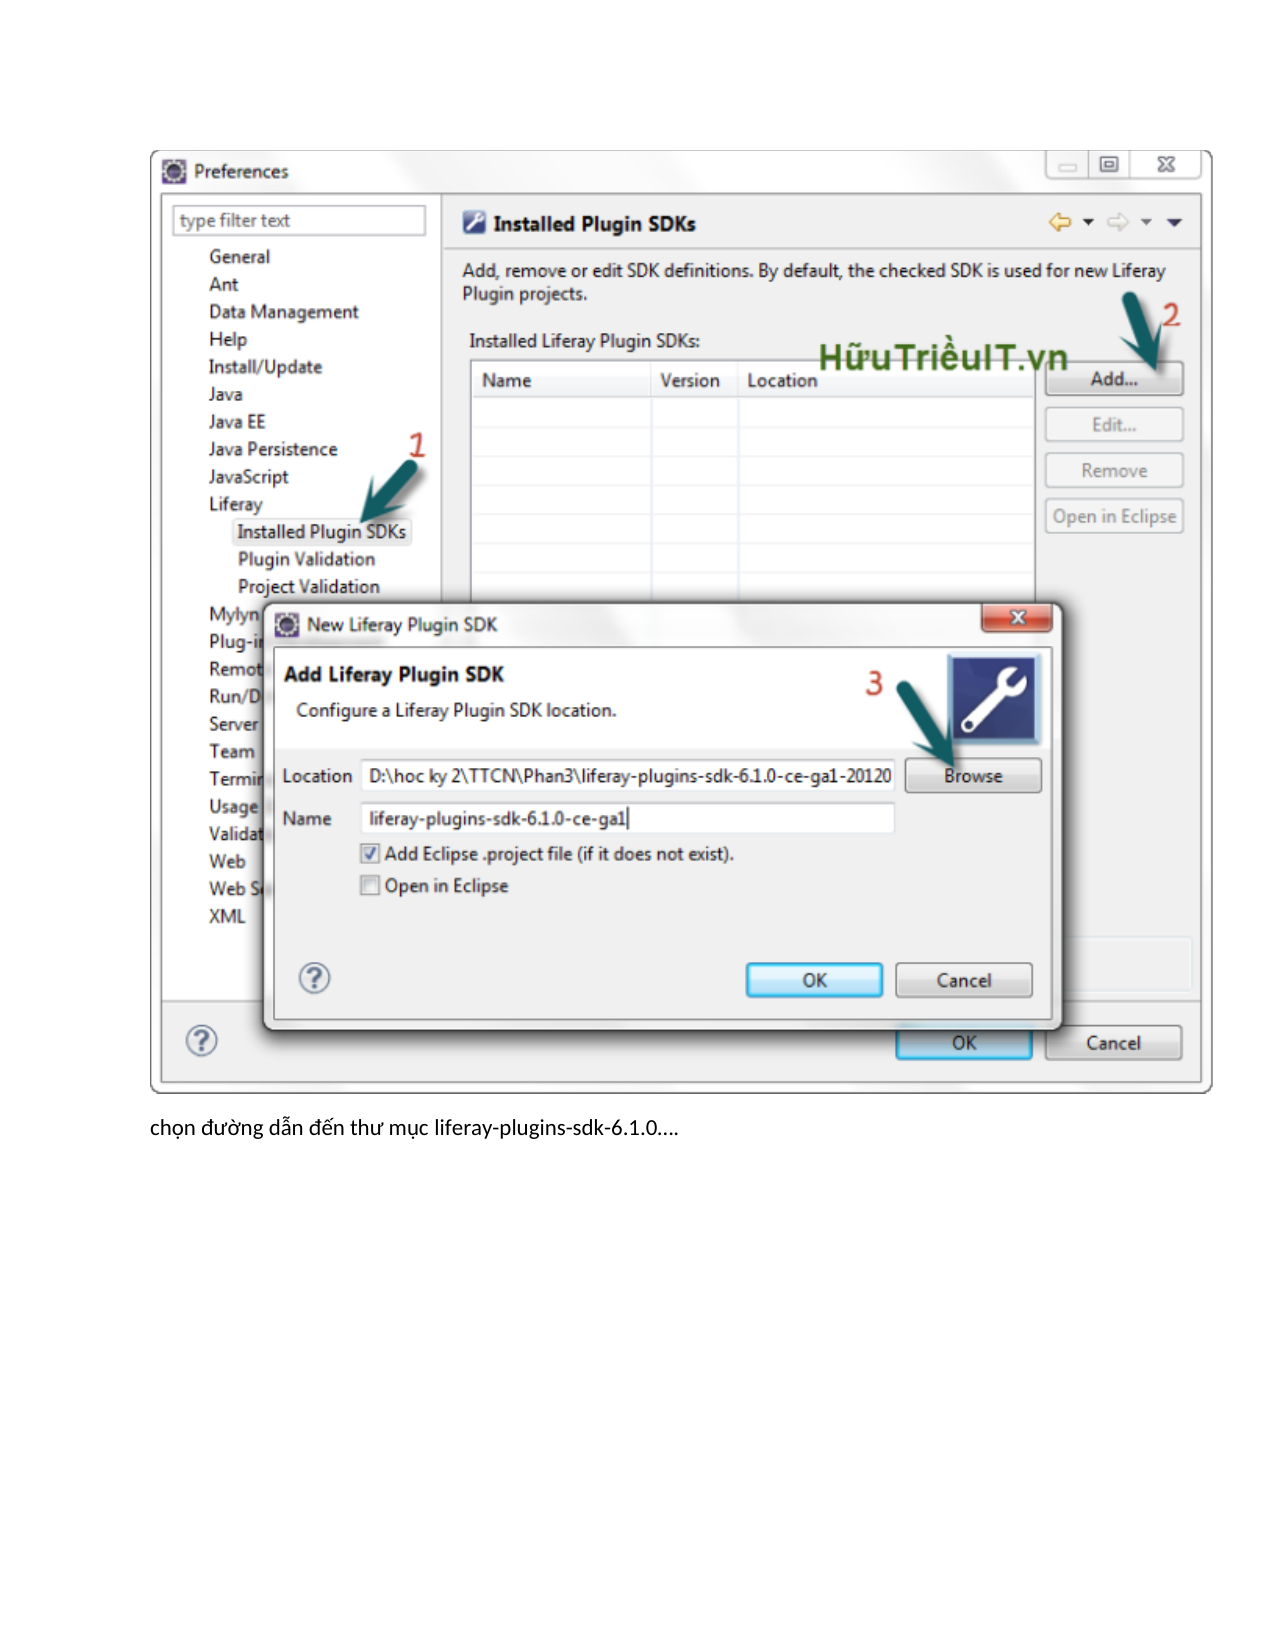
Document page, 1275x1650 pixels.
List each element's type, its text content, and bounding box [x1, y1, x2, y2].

text chọn đường dẫn đến thư mục liferay-plugins-sdk-6.1.0…. [150, 1113, 1125, 1141]
picture [150, 150, 1213, 1094]
